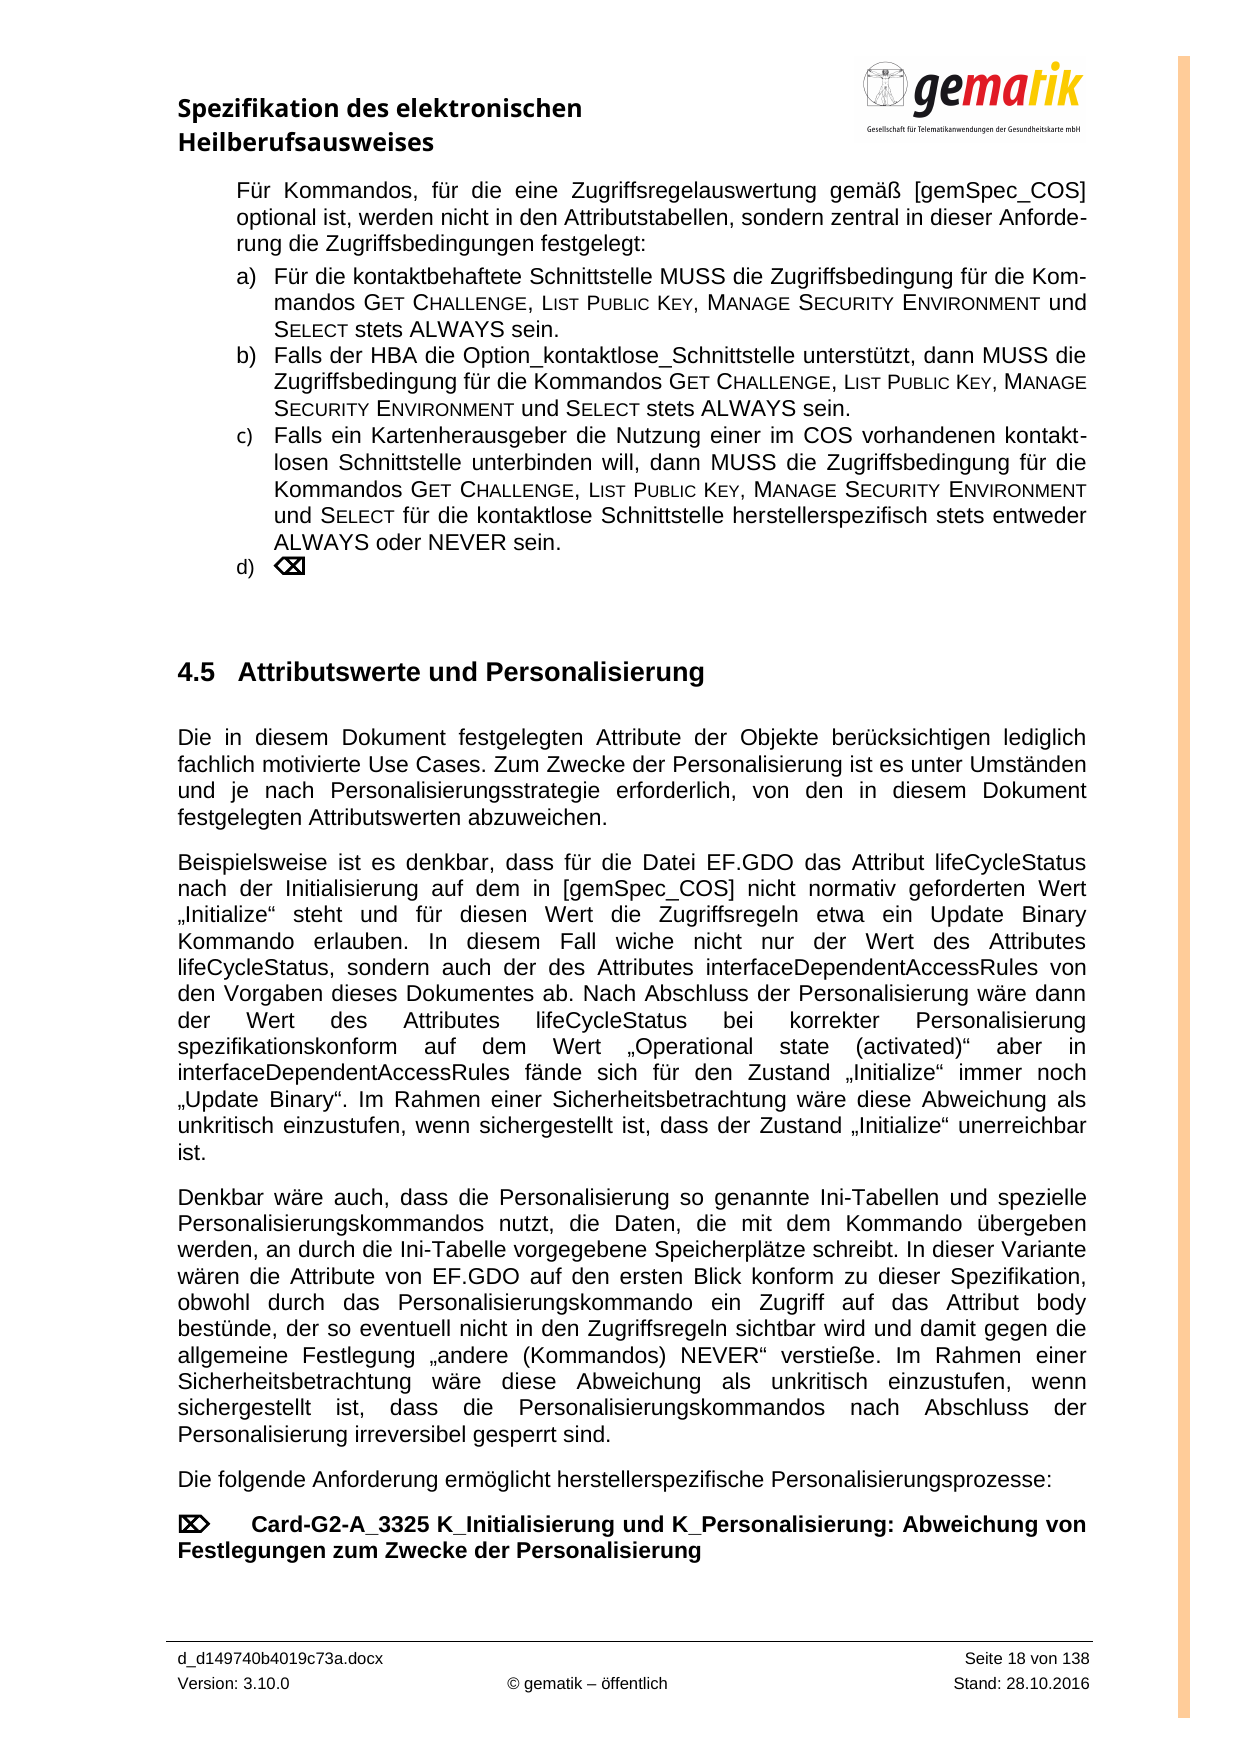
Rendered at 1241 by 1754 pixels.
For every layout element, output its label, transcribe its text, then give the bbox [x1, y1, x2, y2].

list Falls der HBA die Option_kontaktlose_Schnittstelle unterstützt, dann MUSS die Zugriffsbedingung für die Kommandos Get Challenge, List Public Key, Manage Security Environment und Select stets ALWAYS sein. [236, 342, 1087, 421]
text Beispielsweise ist es denkbar, dass für die Datei EF.GDO das Attribut lifeCycleStatus nach der Initialisierung auf dem in [gemSpec_COS] nicht normativ geforderten Wert „Initialize“ steht und für diesen Wert die Zugriffsregeln etwa ein Update Binary Kommando erlauben. In diesem Fall wiche nicht nur der Wert des Attributes lifeCycleStatus, sondern auch der des Attributes interfaceDependentAccessRules von den Vorgaben dieses Dokumentes ab. Nach Abschluss der Personalisierung wäre dann der Wert des Attributes lifeCycleStatus bei korrekter Personalisierung spezifikationskonform auf dem Wert „Operational state (activated)“ aber in interfaceDependentAccessRules fände sich für den Zustand „Initialize“ immer noch „Update Binary“. Im Rahmen einer Sicherheitsbetrachtung wäre diese Abweichung als unkritisch einzustufen, wenn sichergestellt ist, dass der Zustand „Initialize“ unerreichbar ist. [177, 848, 1087, 1165]
text Card-G2-A_3325 K_Initialisierung und K_Personalisierung: Abweichung von Festlegungen zum Zwecke der Personalisierung [177, 1511, 1087, 1564]
text Die folgende Anforderung ermöglicht herstellerspezifische Personalisierungsprozesse: [177, 1466, 1087, 1492]
text Denkbar wäre auch, dass die Personalisierung so genannte Ini-Tabellen und spezielle Personalisierungskommandos nutzt, die Daten, die mit dem Kommando übergeben werden, an durch die Ini-Tabelle vorgegebene Speicherplätze schreibt. In dieser Variante wären die Attribute von EF.GDO auf den ersten Blick konform zu dieser Spezifikation, obwohl durch das Personalisierungskommando ein Zugriff auf das Attribut body bestünde, der so eventuell nicht in den Zugriffsregeln sichtbar wird und damit gegen die allgemeine Festlegung „andere (Kommandos) NEVER“ verstieße. Im Rahmen einer Sicherheitsbetrachtung wäre diese Abweichung als unkritisch einzustufen, wenn sichergestellt ist, dass die Personalisierungskommandos nach Abschluss der Personalisierung irreversibel gesperrt sind. [177, 1183, 1087, 1447]
list Falls ein Kartenherausgeber die Nutzung einer im COS vorhandenen kontaktlosen Schnittstelle unterbinden will, dann MUSS die Zugriffsbedingung für die Kommandos Get Challenge, List Public Key, Manage Security Environment und Select für die kontaktlose Schnittstelle herstellerspezifisch stets entweder ALWAYS oder NEVER sein. [236, 421, 1087, 555]
text Für Kommandos, für die eine Zugriffsregelauswertung gemäß [gemSpec_COS] optional ist, werden nicht in den Attributstabellen, sondern zentral in dieser Anforderung die Zugriffsbedingungen festgelegt: [236, 177, 1087, 257]
subtitle Attributswerte und Personalisierung [177, 656, 1087, 687]
picture [854, 56, 1086, 143]
text Die in diesem Dokument festgelegten Attribute der Objekte berücksichtigen lediglich fachlich motivierte Use Cases. Zum Zwecke der Personalisierung ist es unter Umständen und je nach Personalisierungsstrategie erforderlich, von den in diesem Dokument festgelegten Attributswerten abzuweichen. [177, 724, 1087, 830]
list Für die kontaktbehaftete Schnittstelle MUSS die Zugriffsbedingung für die Kom-mandos Get Challenge, List Public Key, Manage Security Environment und Select stets ALWAYS sein. [236, 263, 1087, 342]
